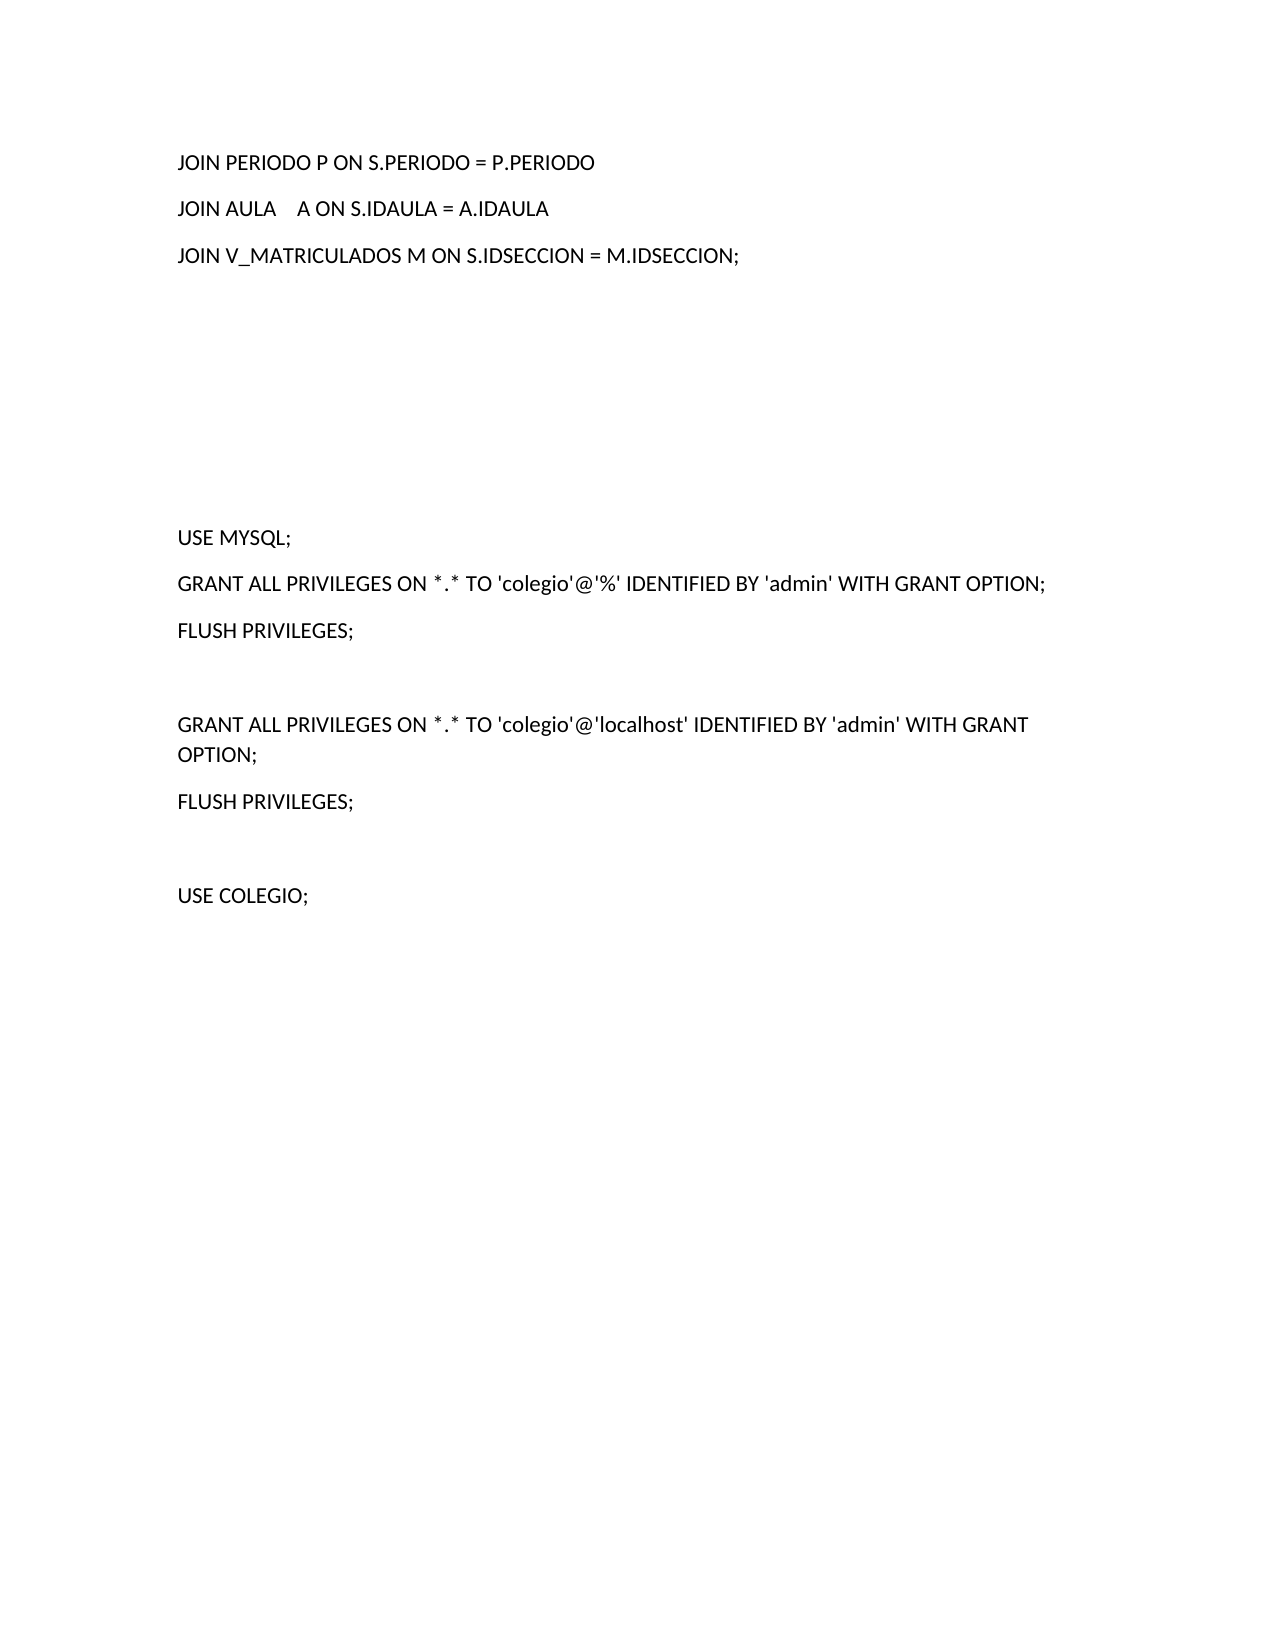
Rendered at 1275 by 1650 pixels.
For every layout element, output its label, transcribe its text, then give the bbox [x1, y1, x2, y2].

text USE MYSQL; [177, 523, 1098, 551]
text GRANT ALL PRIVILEGES ON *.* TO 'colegio'@'%' IDENTIFIED BY 'admin' WITH GRANT OPTION; [177, 569, 1098, 597]
text FLUSH PRIVILEGES; [177, 616, 1098, 644]
text USE COLEGIO; [177, 881, 1098, 909]
text JOIN PERIODO P ON S.PERIODO = P.PERIODO [177, 148, 1098, 176]
text JOIN AULA A ON S.IDAULA = A.IDAULA [177, 194, 1098, 222]
text GRANT ALL PRIVILEGES ON *.* TO 'colegio'@'localhost' IDENTIFIED BY 'admin' WITH GRANT OPTION; [177, 710, 1098, 768]
text JOIN V_MATRICULADOS M ON S.IDSECCION = M.IDSECCION; [177, 241, 1098, 269]
text FLUSH PRIVILEGES; [177, 787, 1098, 815]
